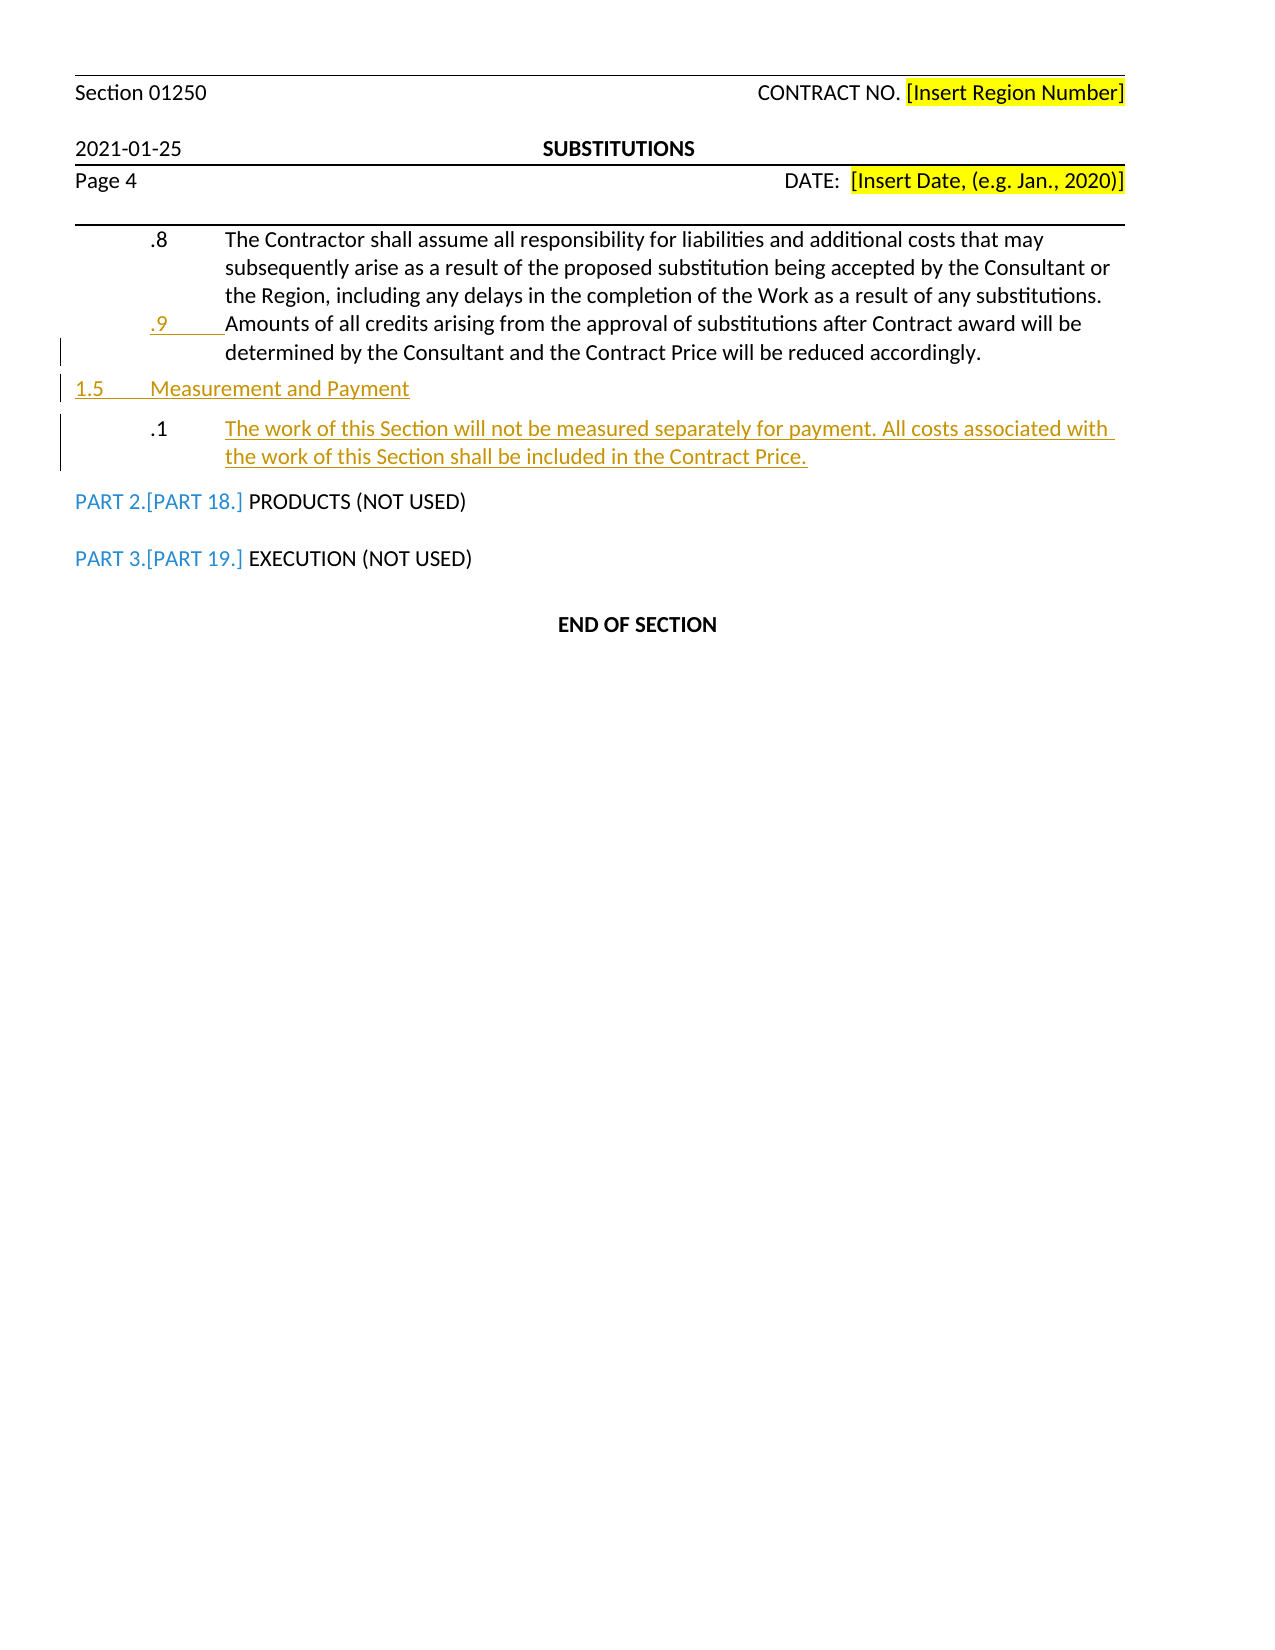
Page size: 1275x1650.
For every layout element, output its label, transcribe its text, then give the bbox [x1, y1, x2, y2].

subtitle EXECUTION (NOT USED) [75, 544, 1125, 572]
subtitle Amounts of all credits arising from the approval of substitutions after Contract award will be determined by the Consultant and the Contract Price will be reduced accordingly. [150, 309, 1125, 366]
subtitle END OF SECTION [150, 610, 1125, 638]
subtitle The Contractor shall assume all responsibility for liabilities and additional costs that may subsequently arise as a result of the proposed substitution being accepted by the Consultant or the Region, including any delays in the completion of the Work as a result of any substitutions. [150, 226, 1125, 309]
subtitle PRODUCTS (NOT USED) [75, 487, 1125, 515]
